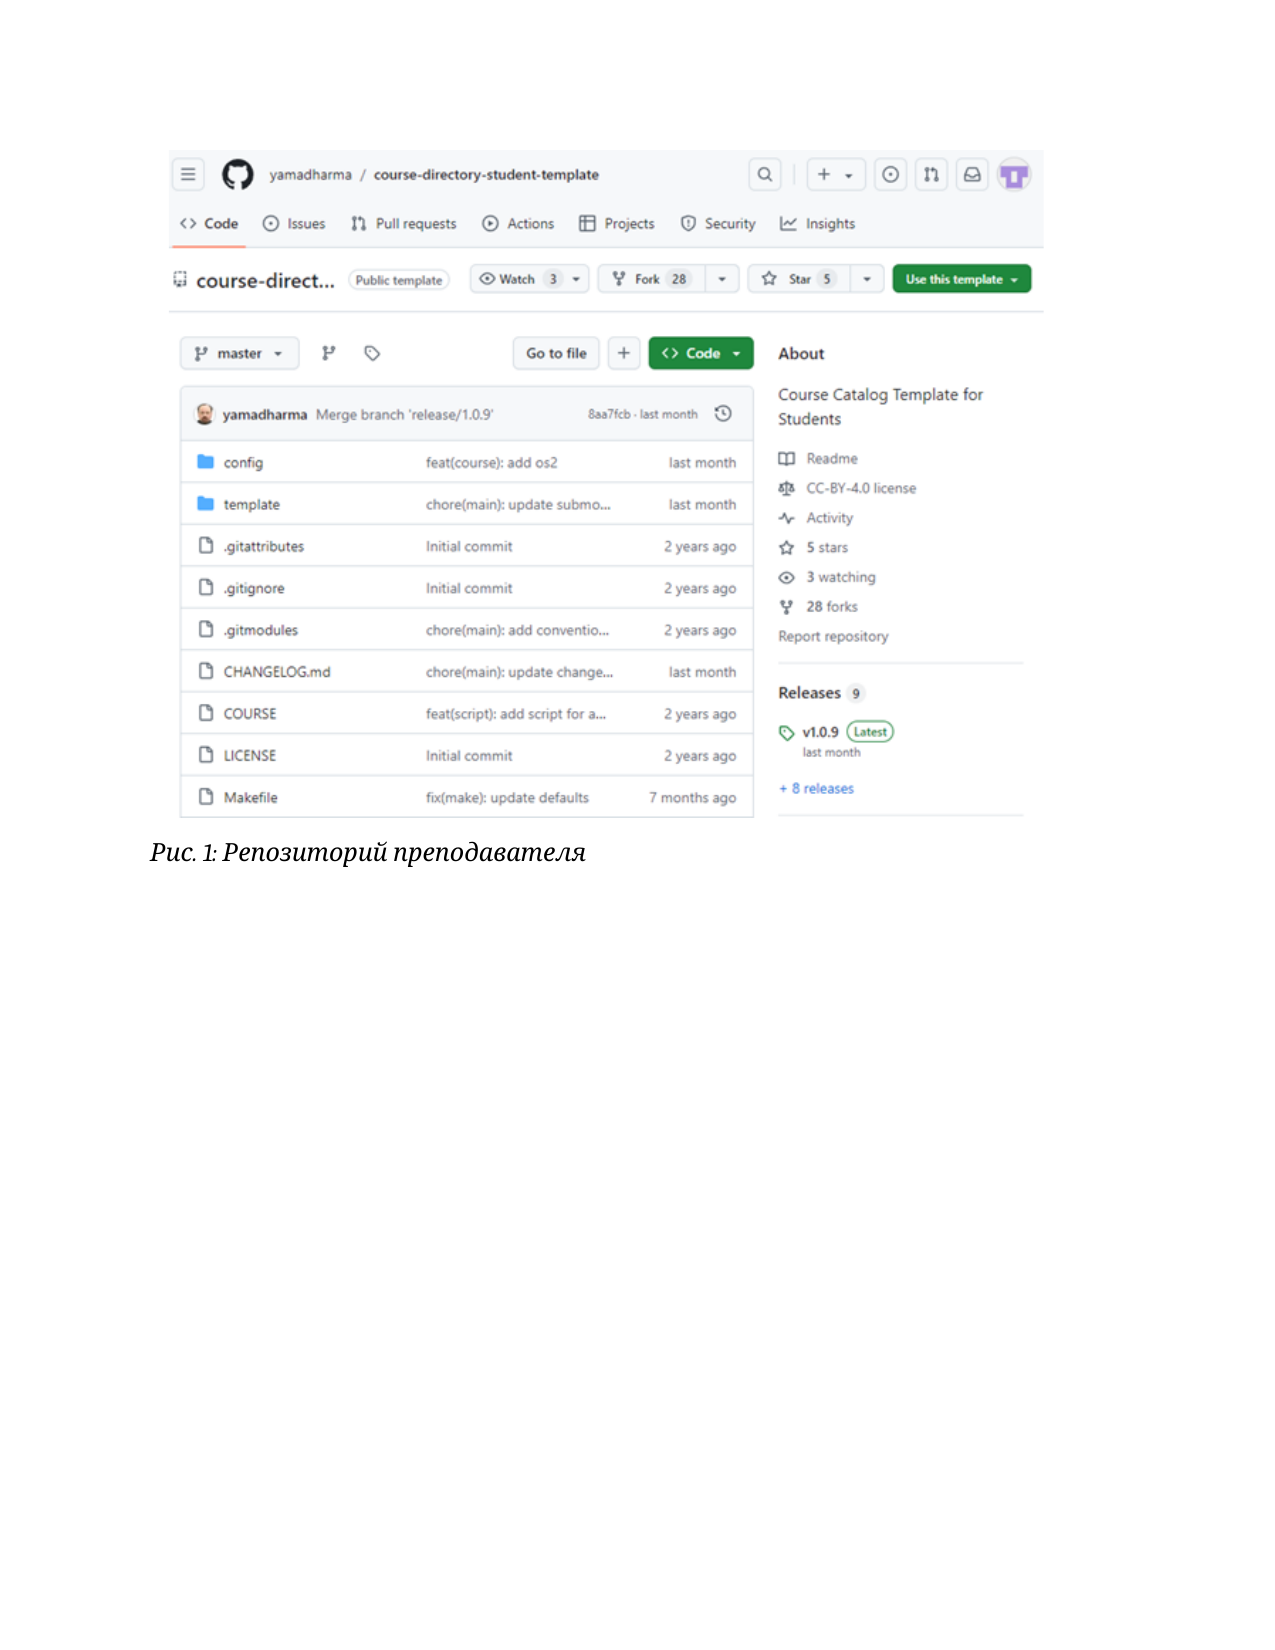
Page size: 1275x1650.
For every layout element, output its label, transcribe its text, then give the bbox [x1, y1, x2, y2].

text Рис. 1: Репозиторий преподавателя [150, 839, 1125, 868]
picture [168, 150, 1044, 818]
